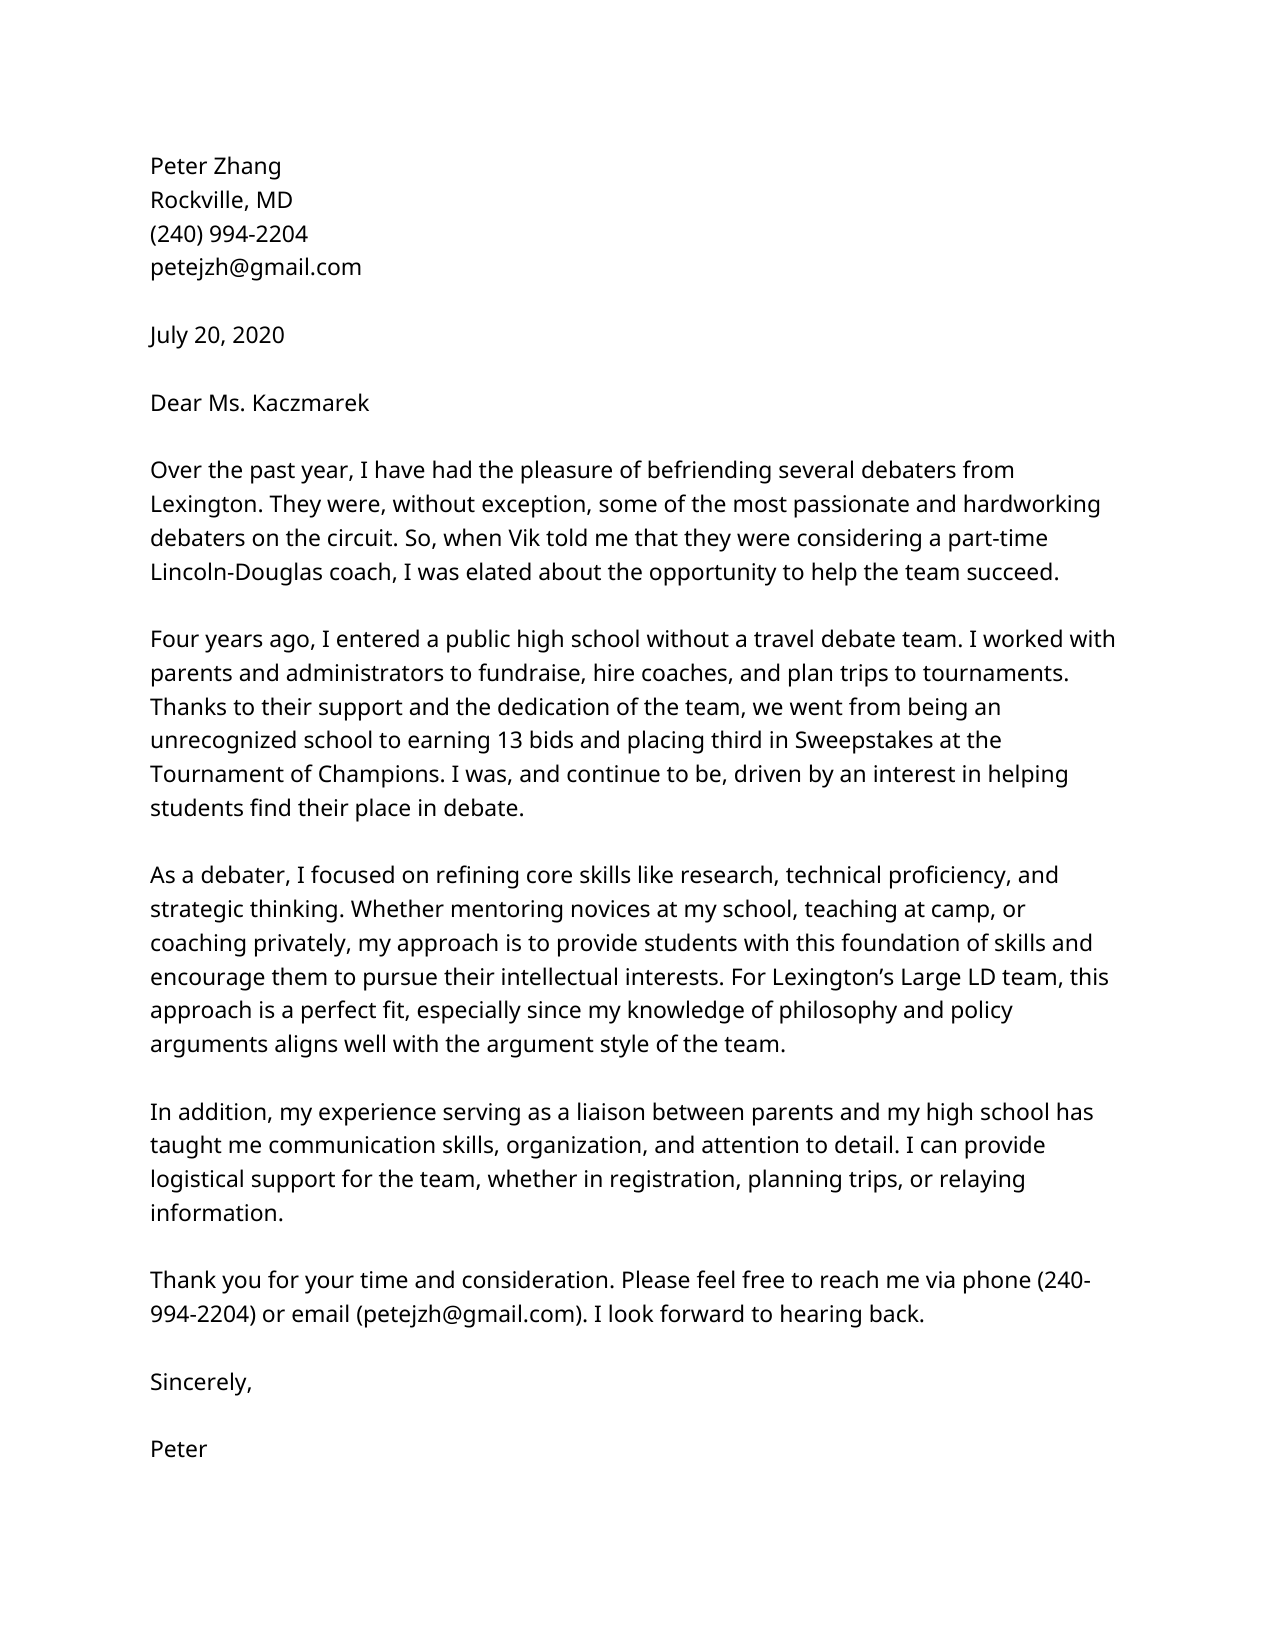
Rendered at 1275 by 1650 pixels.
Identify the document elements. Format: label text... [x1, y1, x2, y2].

text Sincerely, [150, 1366, 1125, 1397]
text (240) 994-2204 [150, 217, 1125, 249]
text In addition, my experience serving as a liaison between parents and my high school has taught me communication skills, organization, and attention to detail. I can provide logistical support for the team, whether in registration, planning trips, or relaying information. [150, 1096, 1125, 1228]
text July 20, 2020 [150, 319, 1125, 350]
text As a debater, I focused on refining core skills like research, technical proficiency, and strategic thinking. Whether mentoring novices at my school, teaching at camp, or coaching privately, my approach is to provide students with this foundation of skills and encourage them to pursue their intellectual interests. For Lexington’s Large LD team, this approach is a perfect fit, especially since my knowledge of philosophy and policy arguments aligns well with the argument style of the team. [150, 859, 1125, 1059]
text Rockville, MD [150, 184, 1125, 215]
text Peter Zhang [150, 150, 1125, 181]
text Peter [150, 1433, 1125, 1464]
text Four years ago, I entered a public high school without a travel debate team. I worked with parents and administrators to fundraise, hire coaches, and plan trips to tournaments. Thanks to their support and the dedication of the team, we went from being an unrecognized school to earning 13 bids and placing third in Sweepstakes at the Tournament of Champions. I was, and continue to be, driven by an interest in helping students find their place in debate. [150, 623, 1125, 823]
text Dear Ms. Kaczmarek [150, 387, 1125, 418]
text petejzh@gmail.com [150, 251, 1125, 282]
text Over the past year, I have had the pleasure of befriending several debaters from Lexington. They were, without exception, some of the most passionate and hardworking debaters on the circuit. So, when Vik told me that they were considering a part-time Lincoln-Douglas coach, I was elated about the opportunity to help the team succeed. [150, 454, 1125, 587]
text Thank you for your time and consideration. Please feel free to reach me via phone (240-994-2204) or email (petejzh@gmail.com). I look forward to hearing back. [150, 1264, 1125, 1329]
